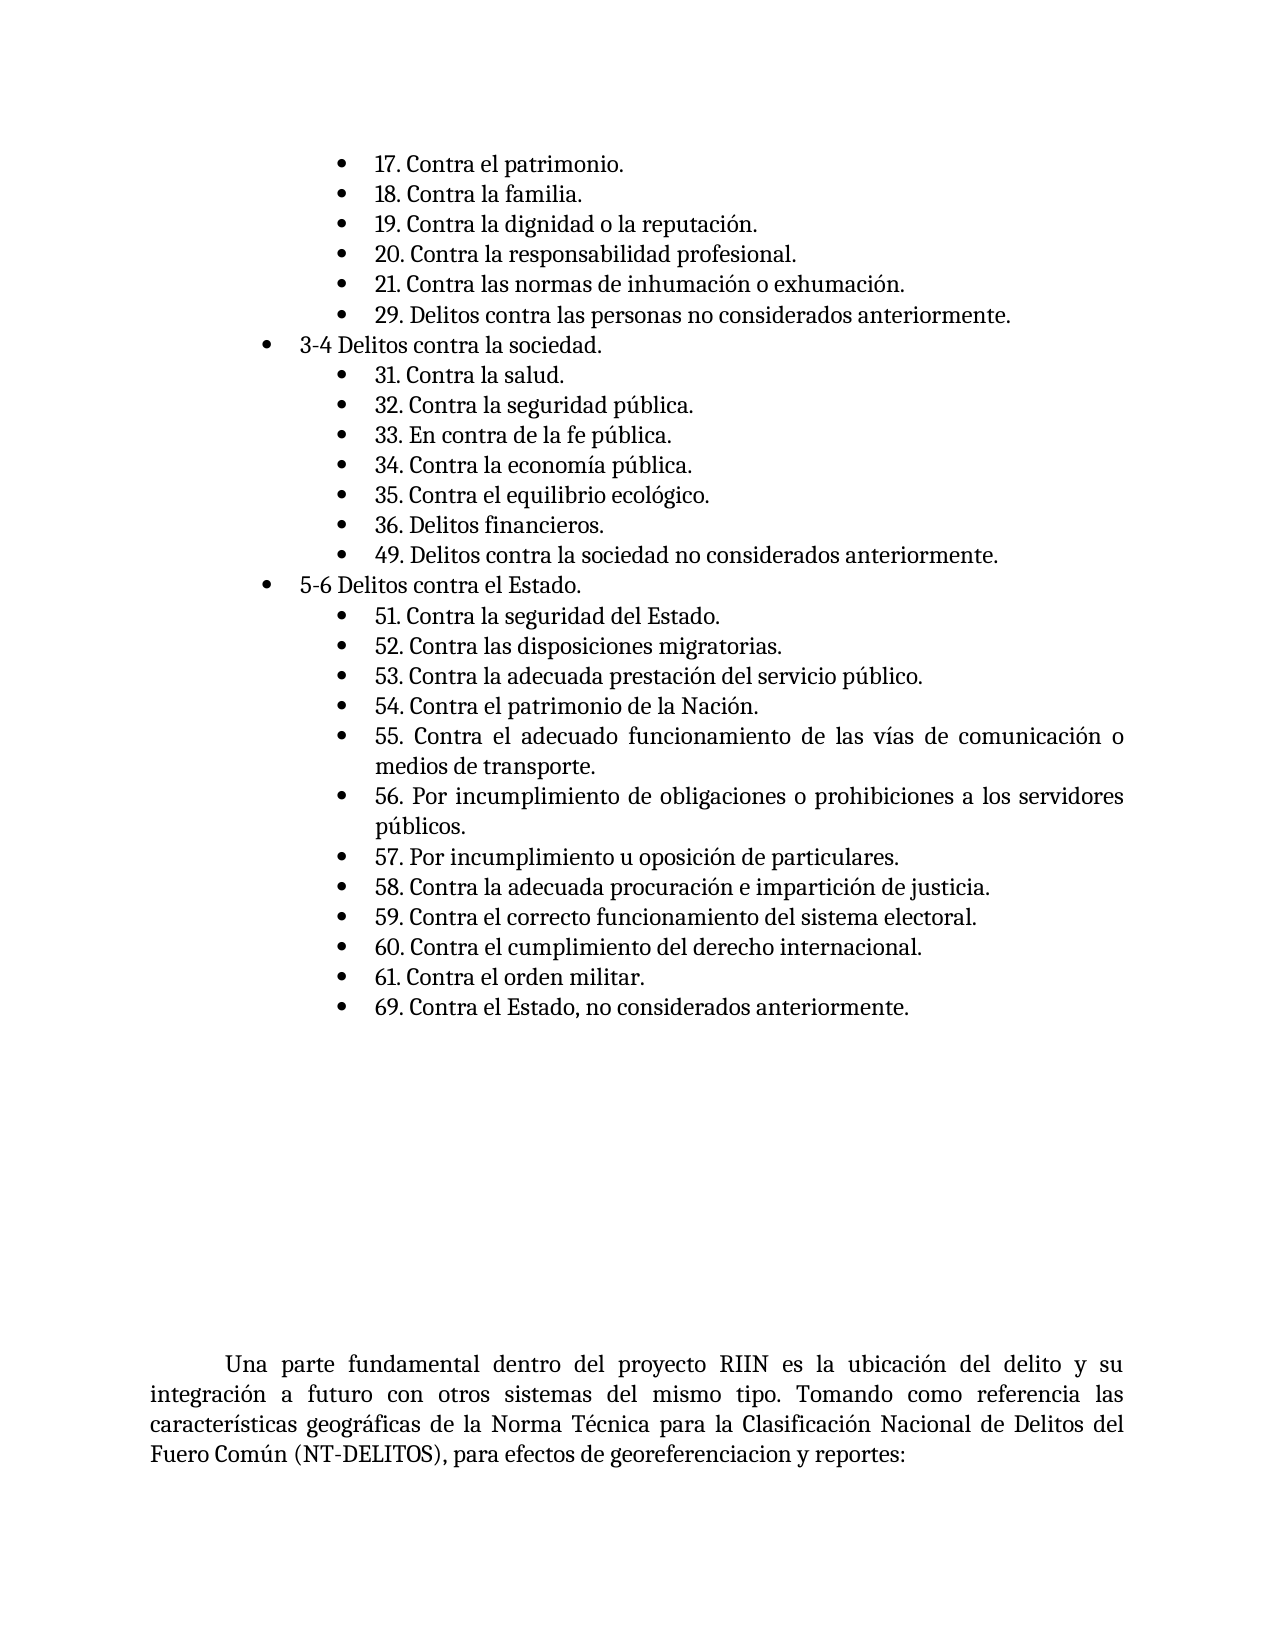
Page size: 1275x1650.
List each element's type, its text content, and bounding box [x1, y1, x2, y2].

list 5-6 Delitos contra el Estado. [262, 571, 1125, 600]
list 29. Delitos contra las personas no considerados anteriormente. [337, 301, 1125, 329]
list 57. Por incumplimiento u oposición de particulares. [337, 842, 1125, 871]
list 54. Contra el patrimonio de la Nación. [337, 692, 1125, 721]
list 69. Contra el Estado, no considerados anteriormente. [337, 993, 1125, 1022]
list 52. Contra las disposiciones migratorias. [337, 632, 1125, 660]
list 56. Por incumplimiento de obligaciones o prohibiciones a los servidores públicos. [337, 782, 1125, 841]
list 3-4 Delitos contra la sociedad. [262, 331, 1125, 359]
list 17. Contra el patrimonio. [337, 150, 1125, 179]
list 51. Contra la seguridad del Estado. [337, 602, 1125, 630]
list 31. Contra la salud. [337, 361, 1125, 389]
list 34. Contra la economía pública. [337, 451, 1125, 480]
list 60. Contra el cumplimiento del derecho internacional. [337, 933, 1125, 961]
list 59. Contra el correcto funcionamiento del sistema electoral. [337, 903, 1125, 931]
list 32. Contra la seguridad pública. [337, 391, 1125, 419]
list 35. Contra el equilibrio ecológico. [337, 481, 1125, 510]
list 49. Delitos contra la sociedad no considerados anteriormente. [337, 541, 1125, 570]
list 21. Contra las normas de inhumación o exhumación. [337, 270, 1125, 299]
text Una parte fundamental dentro del proyecto RIIN es la ubicación del delito y su integración a futuro con otros sistemas del mismo tipo. Tomando como referencia las características geográficas de la Norma Técnica para la Clasificación Nacional de Delitos del Fuero Común, para efectos de georeferenciacion y reportes: [150, 1349, 1125, 1468]
list 55. Contra el adecuado funcionamiento de las vías de comunicación o medios de transporte. [337, 722, 1125, 781]
list 18. Contra la familia. [337, 180, 1125, 209]
list 33. En contra de la fe pública. [337, 421, 1125, 450]
list 20. Contra la responsabilidad profesional. [337, 240, 1125, 269]
list 61. Contra el orden militar. [337, 963, 1125, 992]
list 53. Contra la adecuada prestación del servicio público. [337, 662, 1125, 691]
list 19. Contra la dignidad o la reputación. [337, 210, 1125, 239]
list 58. Contra la adecuada procuración e impartición de justicia. [337, 872, 1125, 901]
list 36. Delitos financieros. [337, 511, 1125, 540]
